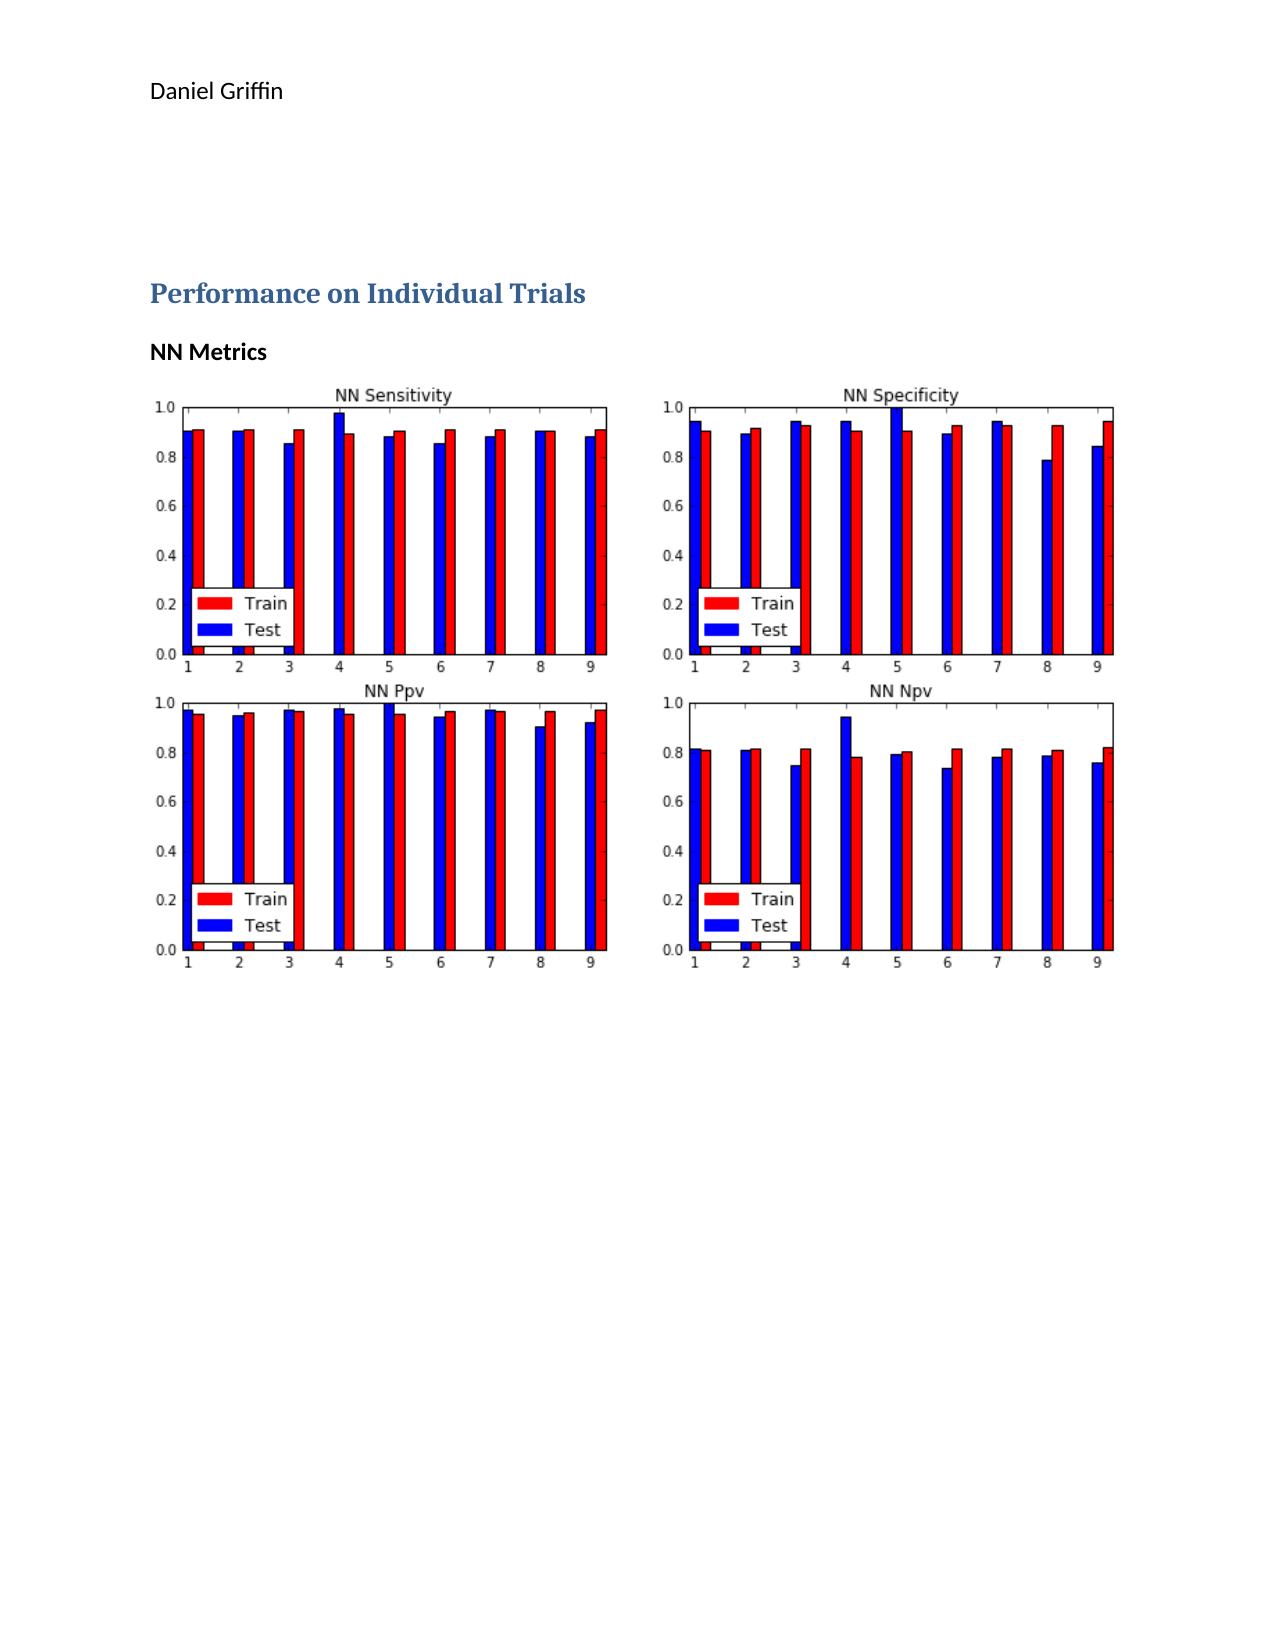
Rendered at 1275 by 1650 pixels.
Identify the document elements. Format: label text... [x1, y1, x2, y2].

picture [145, 378, 1121, 979]
subtitle Performance on Individual Trials [150, 277, 1125, 311]
text NN Metrics [150, 336, 1125, 367]
